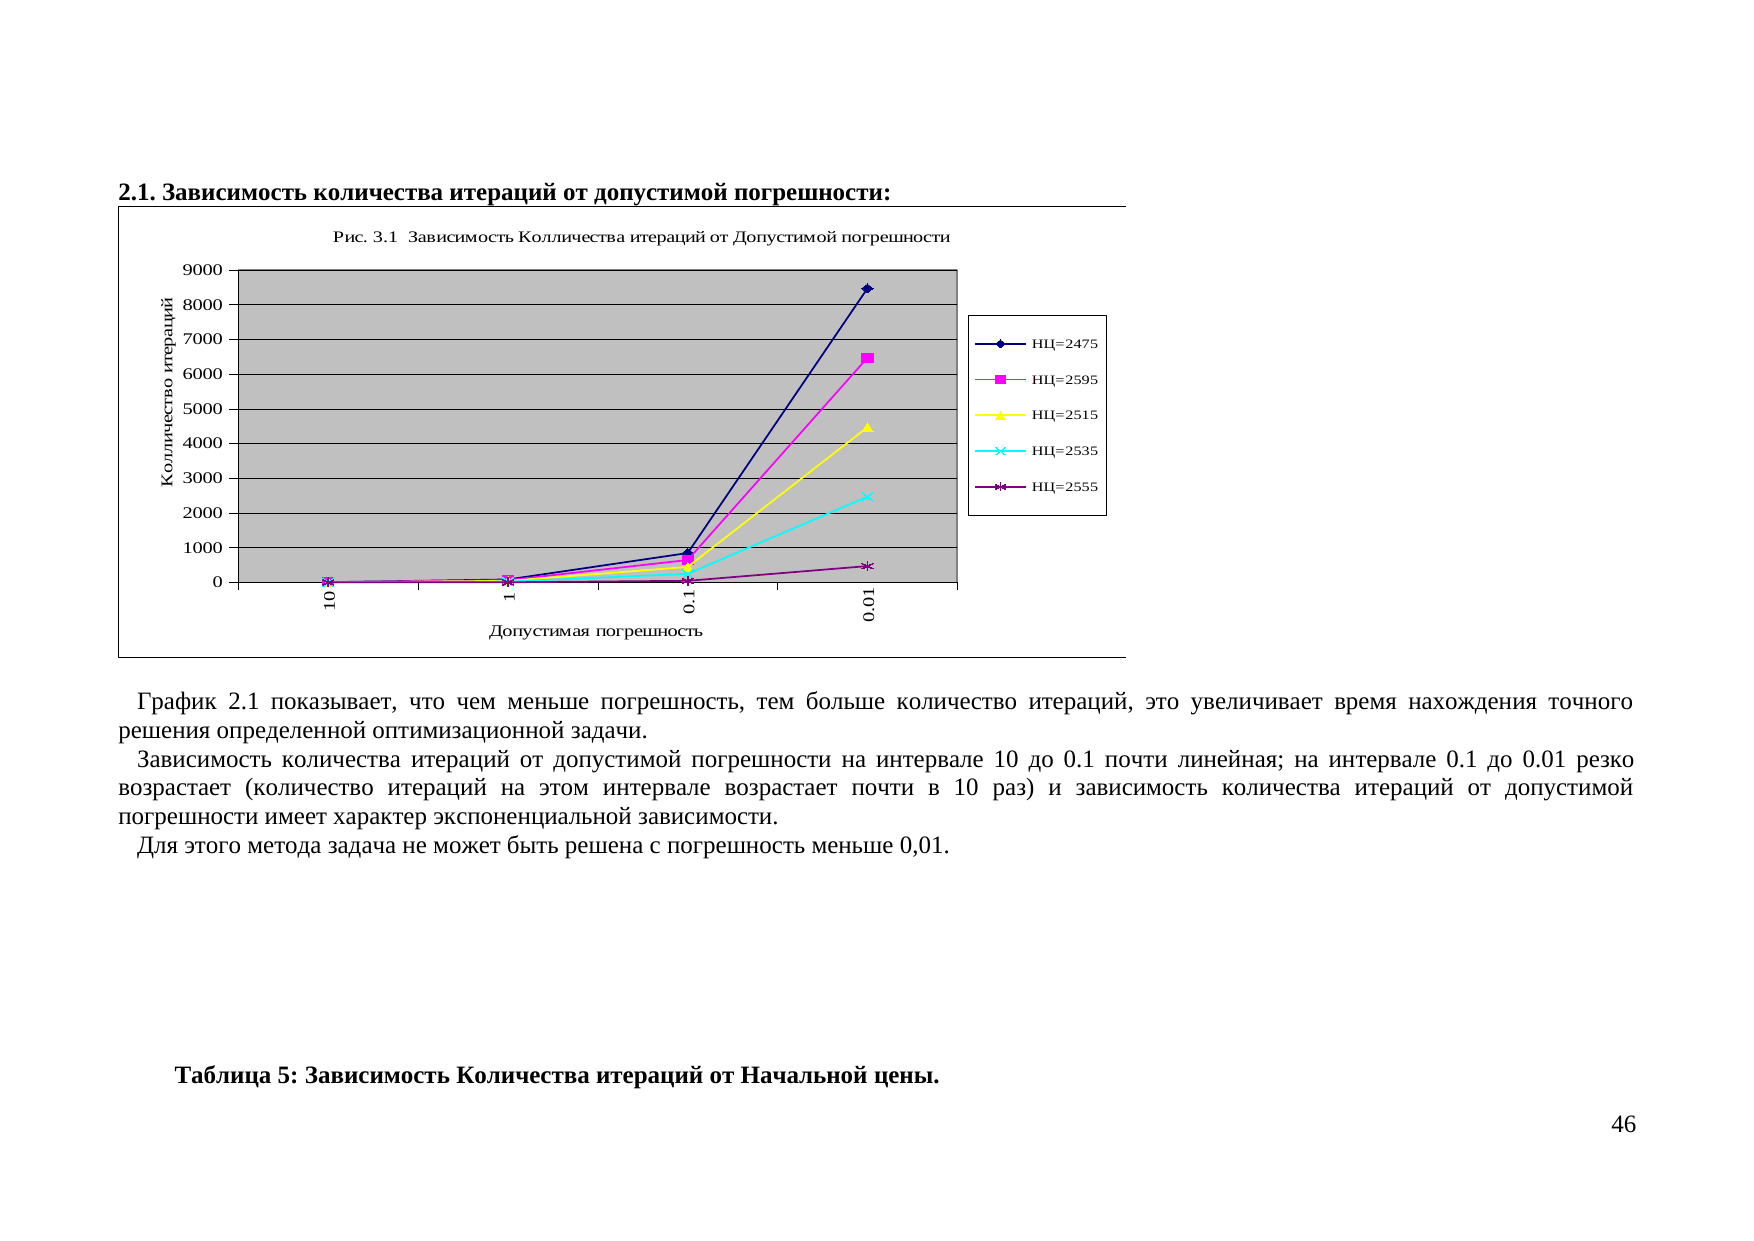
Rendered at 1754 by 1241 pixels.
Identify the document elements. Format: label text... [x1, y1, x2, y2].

text График 2.1 показывает, что чем меньше погрешность, тем больше количество итераций, это увеличивает время нахождения точного решения определенной оптимизационной задачи. [118, 686, 1636, 744]
text Таблица 5: Зависимость Количества итераций от Начальной цены. [118, 1060, 1636, 1089]
text Для этого метода задача не может быть решена с погрешность меньше 0,01. [118, 830, 1636, 859]
subtitle 2.1. Зависимость количества итераций от допустимой погрешности: [118, 177, 1636, 206]
text Зависимость количества итераций от допустимой погрешности на интервале 10 до 0.1 почти линейная; на интервале 0.1 до 0.01 резко возрастает (количество итераций на этом интервале возрастает почти в 10 раз) и зависимость количества итераций от допустимой погрешности имеет характер экспоненциальной зависимости. [118, 744, 1636, 830]
